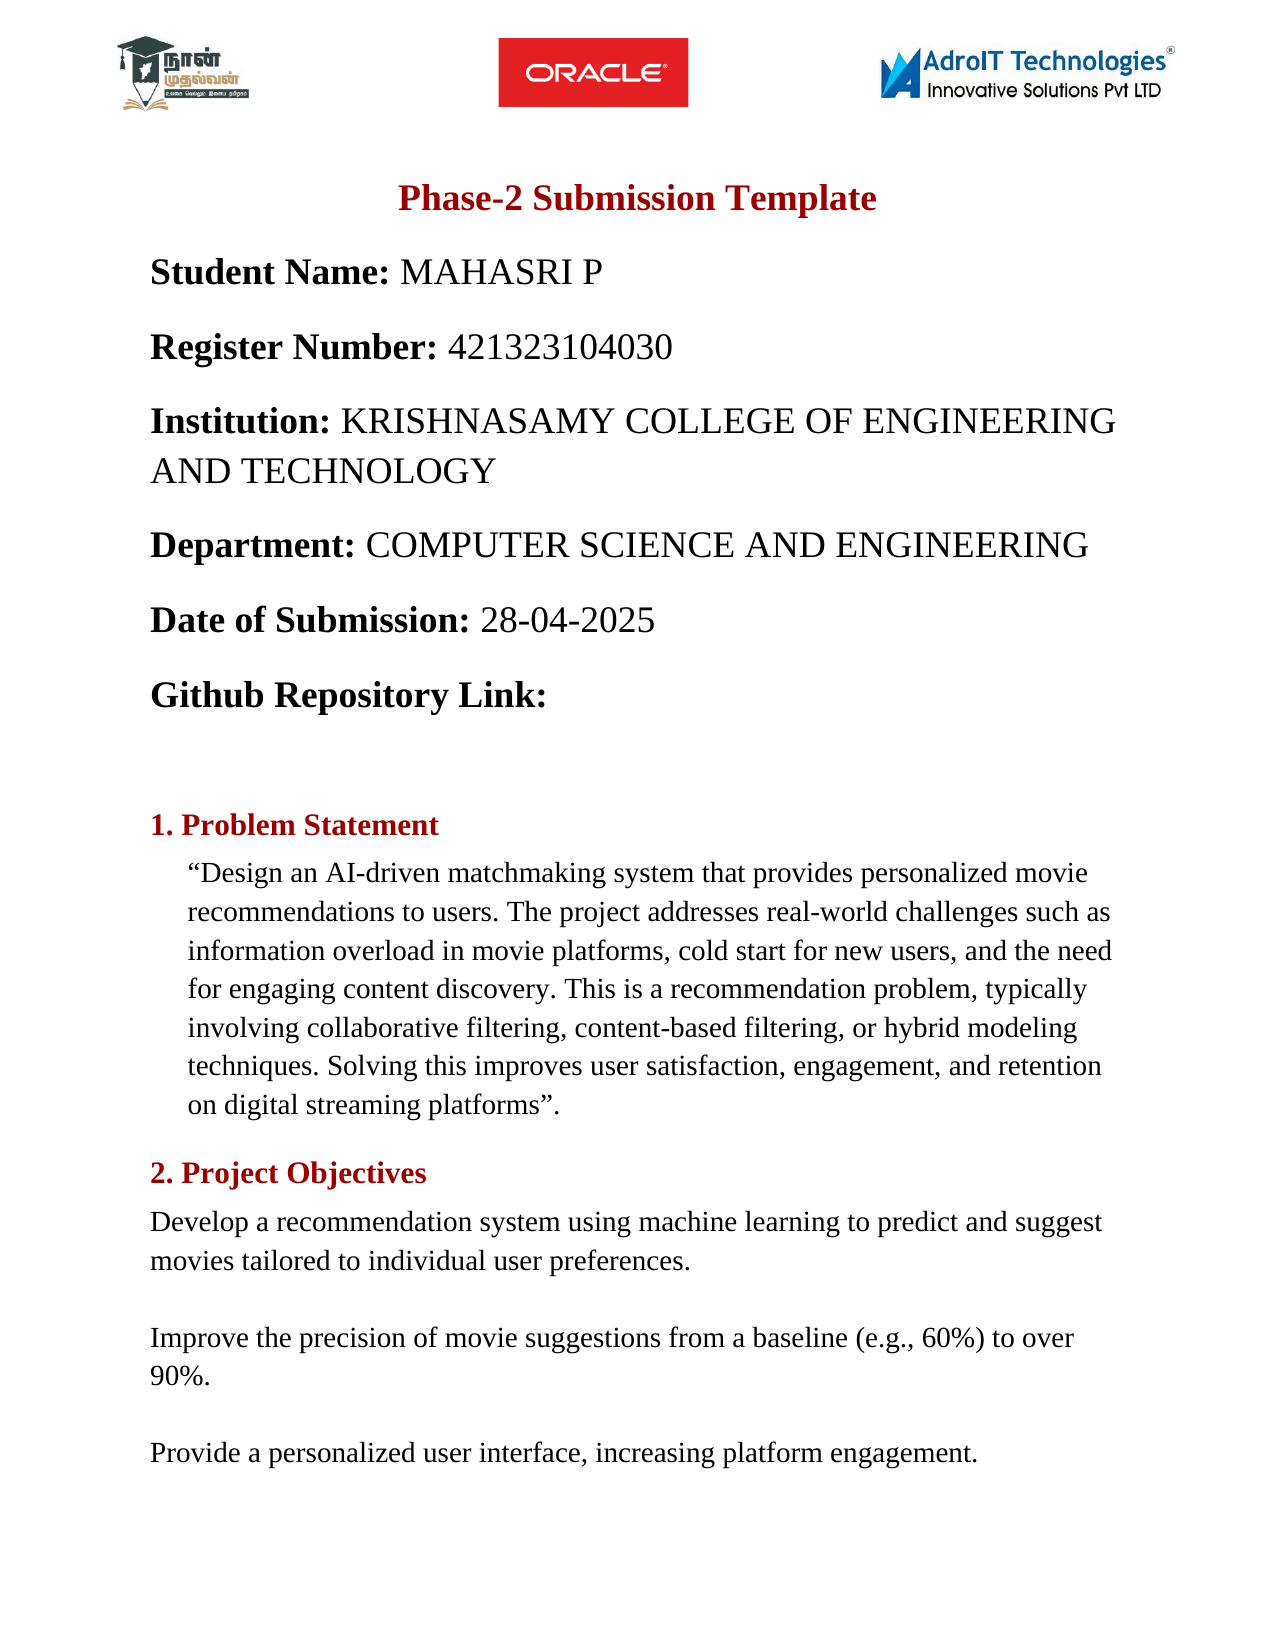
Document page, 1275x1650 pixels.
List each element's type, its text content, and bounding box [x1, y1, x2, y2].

text Provide a personalized user interface, increasing platform engagement. [150, 1435, 1125, 1469]
text Date of Submission: 28-04-2025 [150, 597, 1125, 641]
picture [498, 38, 689, 107]
text Develop a recommendation system using machine learning to predict and suggest movies tailored to individual user preferences. [150, 1204, 1125, 1276]
subtitle 2. Project Objectives [150, 1154, 1125, 1191]
text Phase-2 Submission Template [150, 175, 1125, 218]
text Improve the precision of movie suggestions from a baseline (e.g., 60%) to over 90%. [150, 1320, 1125, 1392]
text Register Number: 421323104030 [150, 324, 1125, 367]
subtitle 1. Problem Statement [150, 806, 1125, 842]
text “Design an AI-driven matchmaking system that provides personalized movie recommendations to users. The project addresses real-world challenges such as information overload in movie platforms, cold start for new users, and the need for engaging content discovery. This is a recommendation problem, typically involving collaborative filtering, content-based filtering, or hybrid modeling techniques. Solving this improves user satisfaction, engagement, and retention on digital streaming platforms”. [187, 856, 1125, 1120]
text Institution: KRISHNASAMY COLLEGE OF ENGINEERING AND TECHNOLOGY [150, 399, 1125, 491]
text Github Repository Link: [150, 672, 1125, 715]
picture [878, 42, 1177, 104]
text Department: COMPUTER SCIENCE AND ENGINEERING [150, 523, 1125, 566]
text Student Name: MAHASRI P [150, 249, 1125, 293]
picture [112, 32, 251, 114]
